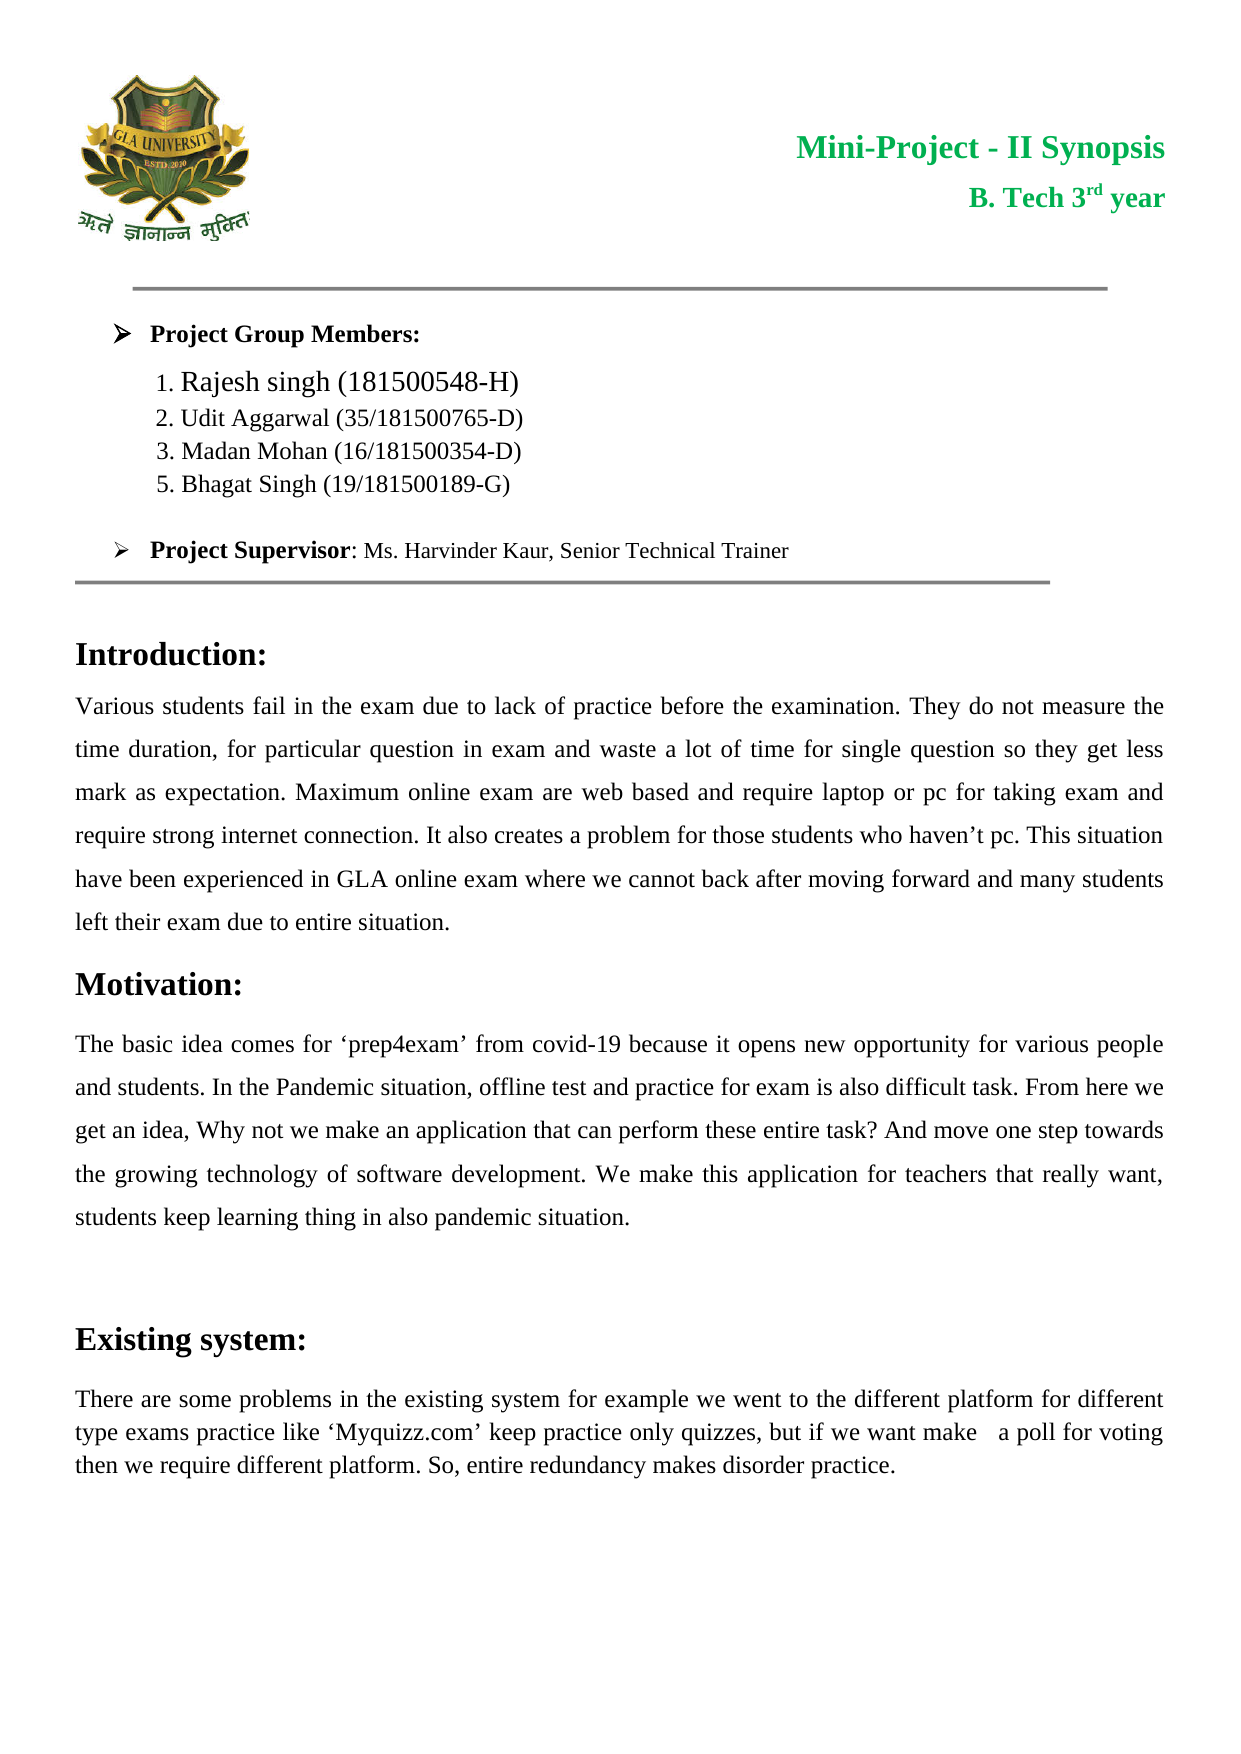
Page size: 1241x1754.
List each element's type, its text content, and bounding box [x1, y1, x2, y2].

picture [78, 75, 250, 241]
text 5. Bhagat Singh (19/181500189-G) [75, 469, 1165, 498]
text The basic idea comes for ‘prep4exam’ from covid-19 because it opens new opportunity for various people and students. In the Pandemic situation, offline test and practice for exam is also difficult task. From here we get an idea, Why not we make an application that can perform these entire task? And move one step towards the growing technology of software development. We make this application for teachers that really want, students keep learning thing in also pandemic situation. [75, 1029, 1165, 1231]
text Mini-Project - II Synopsis [250, 127, 1165, 166]
list Project Group Members: [112, 319, 1165, 348]
list Project Supervisor: Ms. Harvinder Kaur, Senior Technical Trainer [112, 535, 1165, 564]
text Introduction: [75, 634, 1165, 672]
text 2. Udit Aggarwal (35/181500765-D) [155, 403, 1165, 432]
text 1. Rajesh singh (181500548-H) [155, 364, 1165, 398]
text Existing system: [75, 1319, 1165, 1358]
text Various students fail in the exam due to lack of practice before the examination. They do not measure the time duration, for particular question in exam and waste a lot of time for single question so they get less mark as expectation. Maximum online exam are web based and require laptop or pc for taking exam and require strong internet connection. It also creates a problem for those students who haven’t pc. This situation have been experienced in GLA online exam where we cannot back after moving forward and many students left their exam due to entire situation. [75, 691, 1165, 936]
text 3. Madan Mohan (16/181500354-D) [75, 436, 1165, 465]
text Motivation: [75, 964, 1165, 1003]
text B. Tech 3rd year [250, 180, 1165, 213]
text There are some problems in the existing system for example we went to the different platform for different type exams practice like ‘Myquizz.com’ keep practice only quizzes, but if we want make a poll for voting then we require different platform. So, entire redundancy makes disorder practice. [75, 1384, 1165, 1479]
